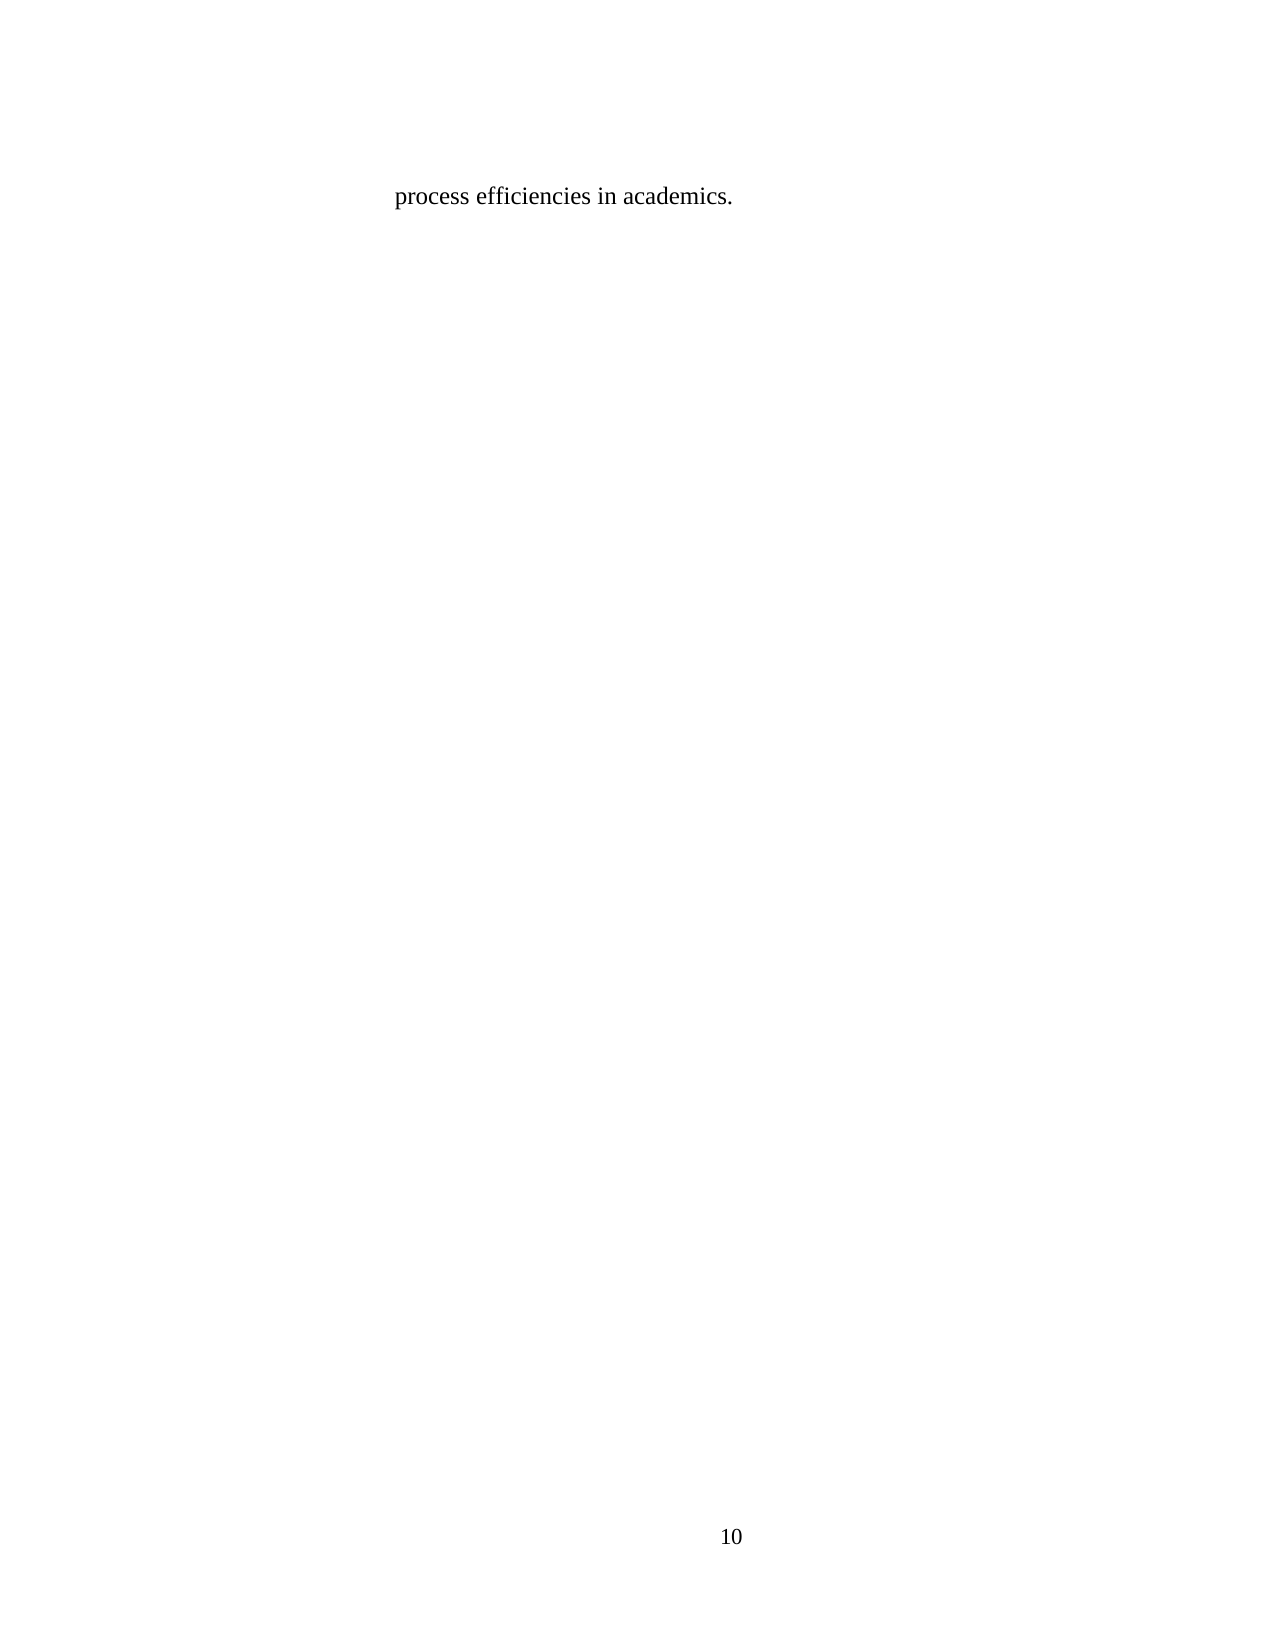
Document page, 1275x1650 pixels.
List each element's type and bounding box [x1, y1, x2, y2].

list [357, 181, 1158, 210]
